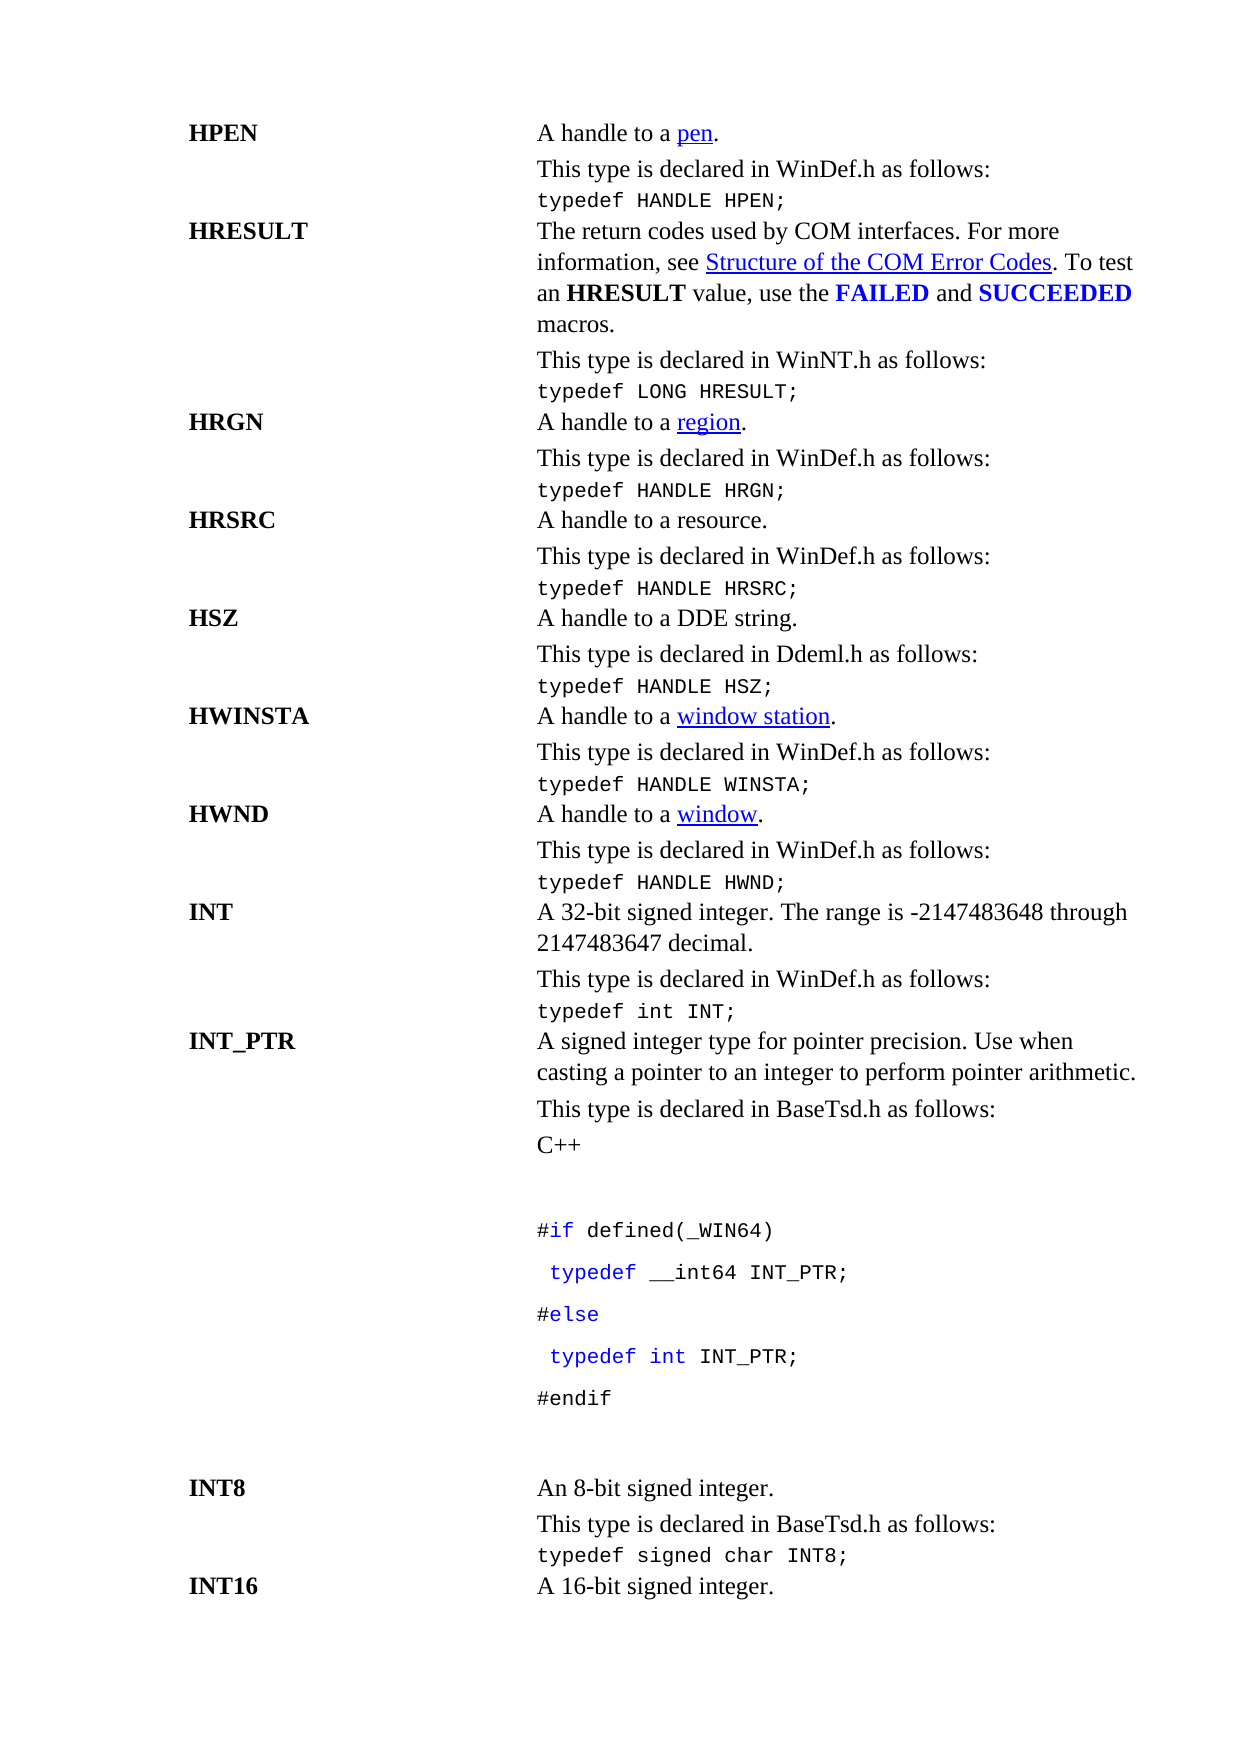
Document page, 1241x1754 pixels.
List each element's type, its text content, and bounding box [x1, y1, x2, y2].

table_cell A handle to a window station. This type is declared in WinDef.h as follows: typedef HANDLE WINSTA; [525, 701, 1152, 799]
table_cell INT_PTR [177, 1026, 525, 1473]
table_cell HWND [177, 799, 525, 897]
table_cell A handle to a pen. This type is declared in WinDef.h as follows: typedef HANDLE HPEN; [525, 118, 1152, 216]
table_cell INT16 [177, 1571, 525, 1618]
table_cell HRESULT [177, 216, 525, 407]
table_cell HWINSTA [177, 701, 525, 799]
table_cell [525, 1571, 1152, 1618]
table_cell A 32-bit signed integer. The range is -2147483648 through 2147483647 decimal. This type is declared in WinDef.h as follows: typedef int INT; [525, 898, 1152, 1026]
table_cell HRSRC [177, 505, 525, 603]
table_cell An 8-bit signed integer. This type is declared in BaseTsd.h as follows: typedef signed char INT8; [525, 1473, 1152, 1571]
table_cell A handle to a resource. This type is declared in WinDef.h as follows: typedef HANDLE HRSRC; [525, 505, 1152, 603]
table_cell A signed integer type for pointer precision. Use when casting a pointer to an integer to perform pointer arithmetic. This type is declared in BaseTsd.h as follows: C++ #if defined(_WIN64) typedef __int64 INT_PTR; #else typedef int INT_PTR; #endif [525, 1026, 1152, 1473]
table_cell A handle to a region. This type is declared in WinDef.h as follows: typedef HANDLE HRGN; [525, 407, 1152, 505]
table_cell HRGN [177, 407, 525, 505]
table_cell HPEN [177, 118, 525, 216]
table_cell INT [177, 898, 525, 1026]
table_cell The return codes used by COM interfaces. For more information, see Structure of the COM Error Codes. To test an HRESULT value, use the FAILED and SUCCEEDED macros. This type is declared in WinNT.h as follows: typedef LONG HRESULT; [525, 216, 1152, 407]
table_cell INT8 [177, 1473, 525, 1571]
table_cell A handle to a DDE string. This type is declared in Ddeml.h as follows: typedef HANDLE HSZ; [525, 603, 1152, 701]
table_cell A handle to a window. This type is declared in WinDef.h as follows: typedef HANDLE HWND; [525, 799, 1152, 897]
table_cell HSZ [177, 603, 525, 701]
